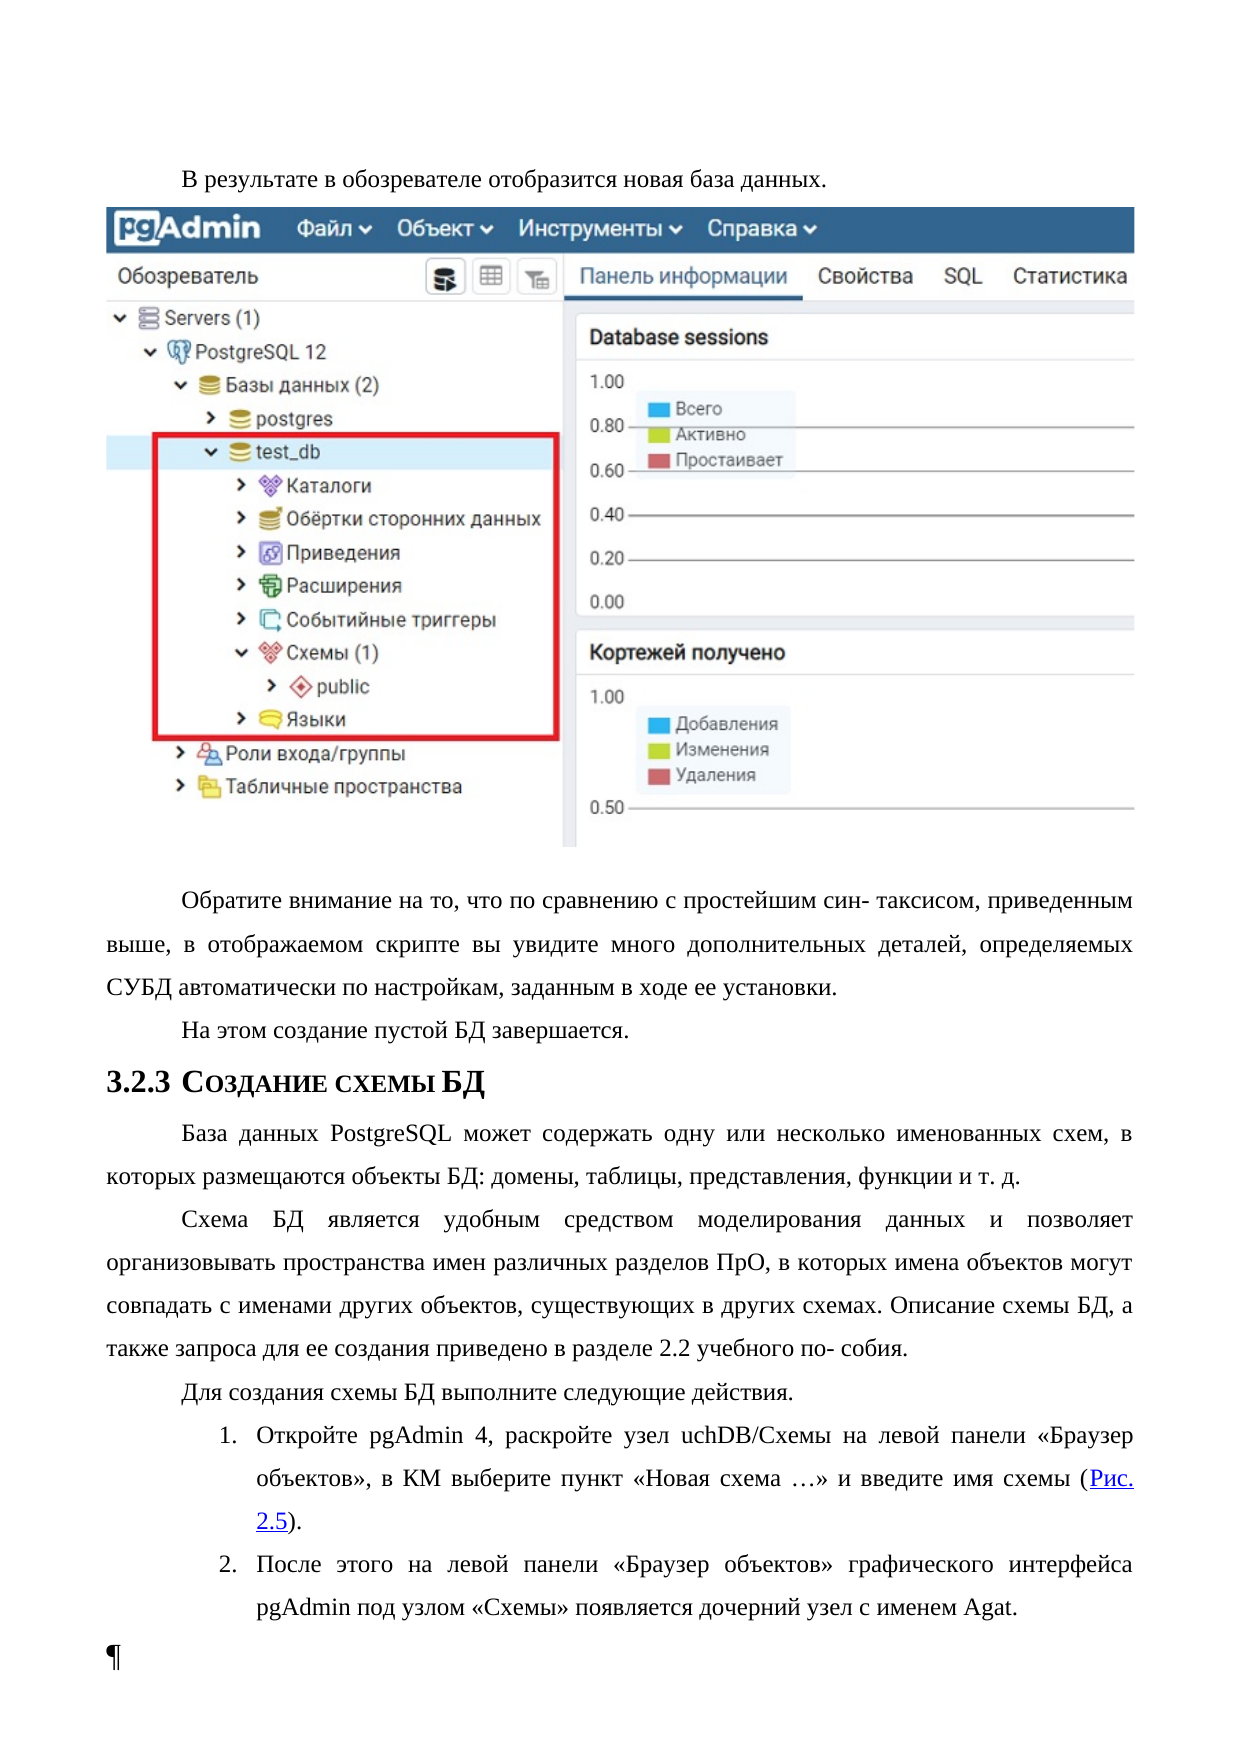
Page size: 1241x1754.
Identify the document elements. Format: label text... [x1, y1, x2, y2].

picture [106, 207, 1135, 847]
text База данных PostgreSQL может содержать одну или несколько именованных схем, в которых размещаются объекты БД: домены, таблицы, представления, функции и т. д. [106, 1118, 1134, 1190]
text На этом создание пустой БД завершается. [106, 1015, 1134, 1044]
list Откройте pgAdmin 4, раскройте узел uchDB/Схемы на левой панели «Браузер объектов», в КМ выберите пункт «Новая схема …» и введите имя схемы (Рис. 2.5). [219, 1420, 1134, 1535]
text Обратите внимание на то, что по сравнению с простейшим син- таксисом, приведенным выше, в отображаемом скрипте вы увидите много дополнительных деталей, определяемых СУБД автоматически по настройкам, заданным в ходе ее установки. [106, 886, 1134, 1001]
subtitle СОЗДАНИЕ СХЕМЫ БД [106, 1062, 1134, 1099]
text В результате в обозревателе отобразится новая база данных. [106, 164, 1134, 193]
list После этого на левой панели «Браузер объектов» графического интерфейса pgAdmin под узлом «Схемы» появляется дочерний узел с именем Agat. [219, 1549, 1134, 1621]
text Схема БД является удобным средством моделирования данных и позволяет организовывать пространства имен различных разделов ПрО, в которых имена объектов могут совпадать с именами других объектов, существующих в других схемах. Описание схемы БД, а также запроса для ее создания приведено в разделе 2.2 учебного по- собия. [106, 1204, 1134, 1362]
text ¶ [106, 1636, 1134, 1673]
text Для создания схемы БД выполните следующие действия. [106, 1377, 1134, 1405]
